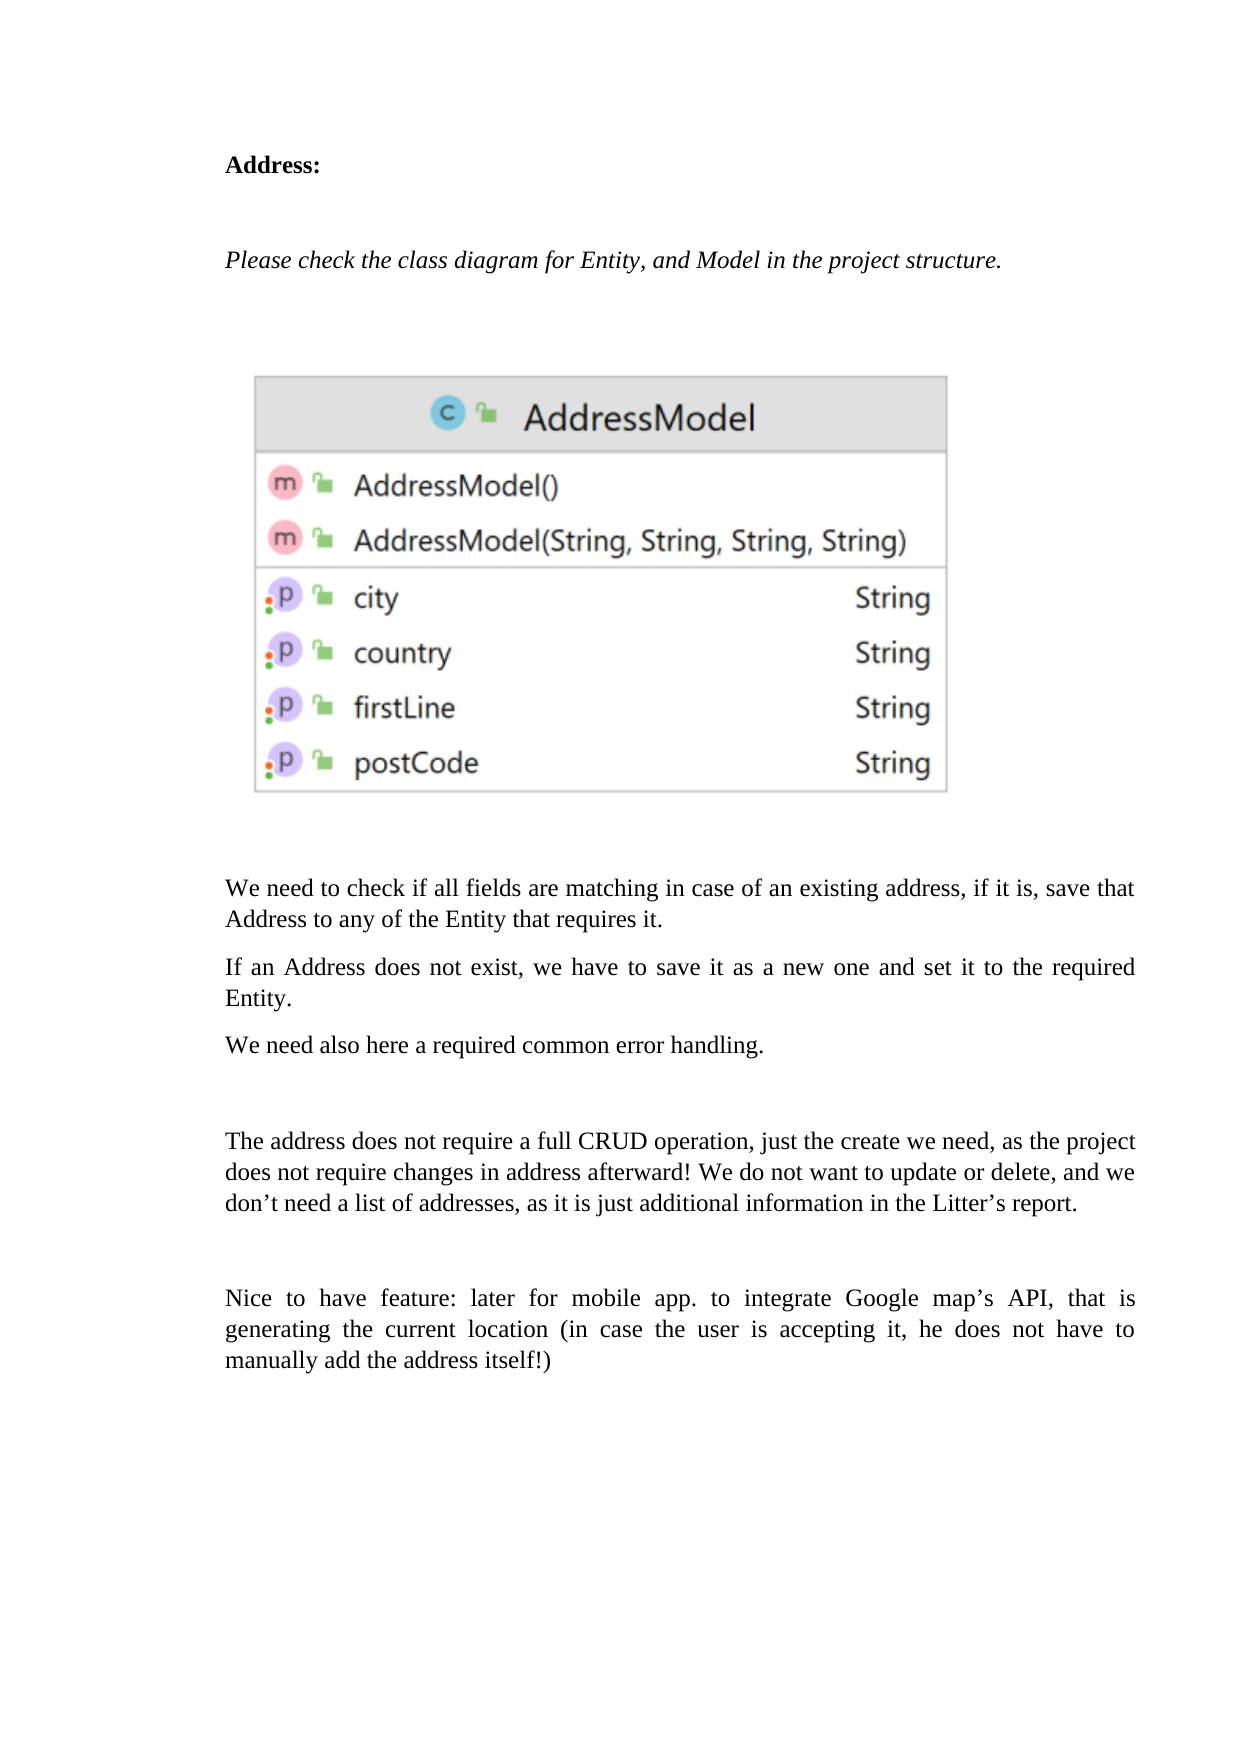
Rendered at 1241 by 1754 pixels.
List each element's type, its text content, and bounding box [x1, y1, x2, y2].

text The address does not require a full CRUD operation, just the create we need, as the project does not require changes in address afterward! We do not want to update or delete, and we don’t need a list of addresses, as it is just additional information in the Litter’s report. [225, 1126, 1137, 1217]
text We need to check if all fields are matching in case of an existing address, if it is, save that Address to any of the Entity that requires it. [225, 873, 1137, 933]
text We need also here a required common error handling. [225, 1031, 1137, 1059]
text If an Address does not exist, we have to save it as a new one and set it to the required Entity. [225, 952, 1137, 1012]
text Nice to have feature: later for mobile app. to integrate Google map’s API, that is generating the current location (in case the user is accepting it, he does not have to manually add the address itself!) [225, 1283, 1137, 1374]
picture [225, 340, 964, 807]
text Please check the class diagram for Entity, and Model in the project structure. [225, 245, 1137, 274]
text Address: [225, 150, 1137, 179]
